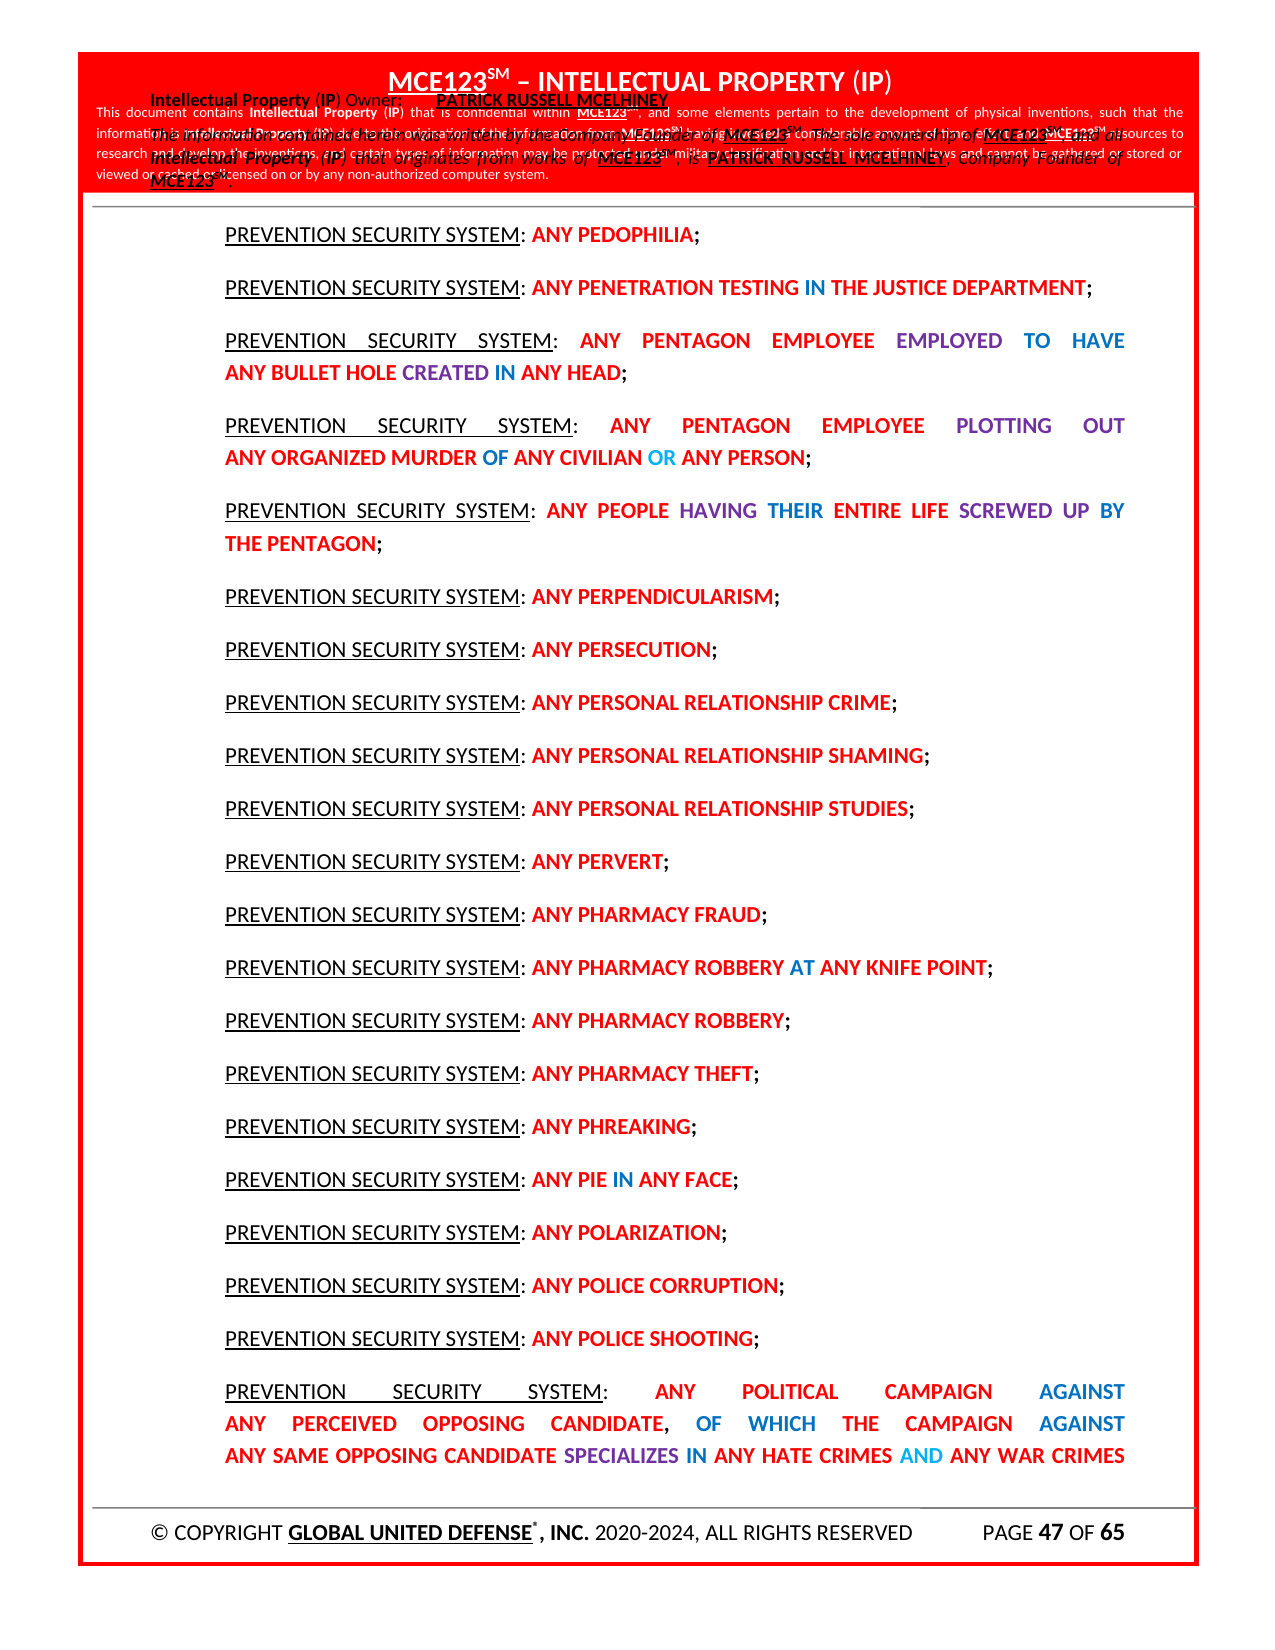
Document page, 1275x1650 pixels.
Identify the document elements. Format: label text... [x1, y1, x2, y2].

text PREVENTION SECURITY SYSTEM: ANY PERSONAL RELATIONSHIP CRIME; [225, 688, 1125, 716]
text PREVENTION SECURITY SYSTEM: ANY PENTAGON EMPLOYEE EMPLOYED TO HAVE ANY BULLET HOLE CREATED IN ANY HEAD; [225, 326, 1125, 386]
text PREVENTION SECURITY SYSTEM: ANY PERSECUTION; [225, 635, 1125, 663]
text PREVENTION SECURITY SYSTEM: ANY PHARMACY FRAUD; [225, 900, 1125, 928]
text PREVENTION SECURITY SYSTEM: ANY PENTAGON EMPLOYEE PLOTTING OUT ANY ORGANIZED MURDER OF ANY CIVILIAN OR ANY PERSON; [225, 411, 1125, 472]
text PREVENTION SECURITY SYSTEM: ANY PHREAKING; [225, 1112, 1125, 1140]
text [225, 1377, 1125, 1469]
text PREVENTION SECURITY SYSTEM: ANY PEOPLE HAVING THEIR ENTIRE LIFE SCREWED UP BY THE PENTAGON; [225, 497, 1125, 557]
text PREVENTION SECURITY SYSTEM: ANY PERSONAL RELATIONSHIP STUDIES; [225, 794, 1125, 822]
text PREVENTION SECURITY SYSTEM: ANY POLARIZATION; [225, 1218, 1125, 1246]
text PREVENTION SECURITY SYSTEM: ANY PENETRATION TESTING IN THE JUSTICE DEPARTMENT; [225, 273, 1125, 301]
text PREVENTION SECURITY SYSTEM: ANY POLICE CORRUPTION; [225, 1271, 1125, 1299]
text PREVENTION SECURITY SYSTEM: ANY PEDOPHILIA; [225, 220, 1125, 248]
text PREVENTION SECURITY SYSTEM: ANY PIE IN ANY FACE; [225, 1165, 1125, 1193]
text PREVENTION SECURITY SYSTEM: ANY POLICE SHOOTING; [225, 1324, 1125, 1352]
text PREVENTION SECURITY SYSTEM: ANY PERPENDICULARISM; [225, 582, 1125, 610]
text PREVENTION SECURITY SYSTEM: ANY PHARMACY ROBBERY AT ANY KNIFE POINT; [225, 953, 1125, 981]
text PREVENTION SECURITY SYSTEM: ANY PHARMACY THEFT; [225, 1059, 1125, 1087]
text PREVENTION SECURITY SYSTEM: ANY PERSONAL RELATIONSHIP SHAMING; [225, 741, 1125, 769]
text PREVENTION SECURITY SYSTEM: ANY PHARMACY ROBBERY; [225, 1006, 1125, 1034]
text PREVENTION SECURITY SYSTEM: ANY PERVERT; [225, 847, 1125, 875]
